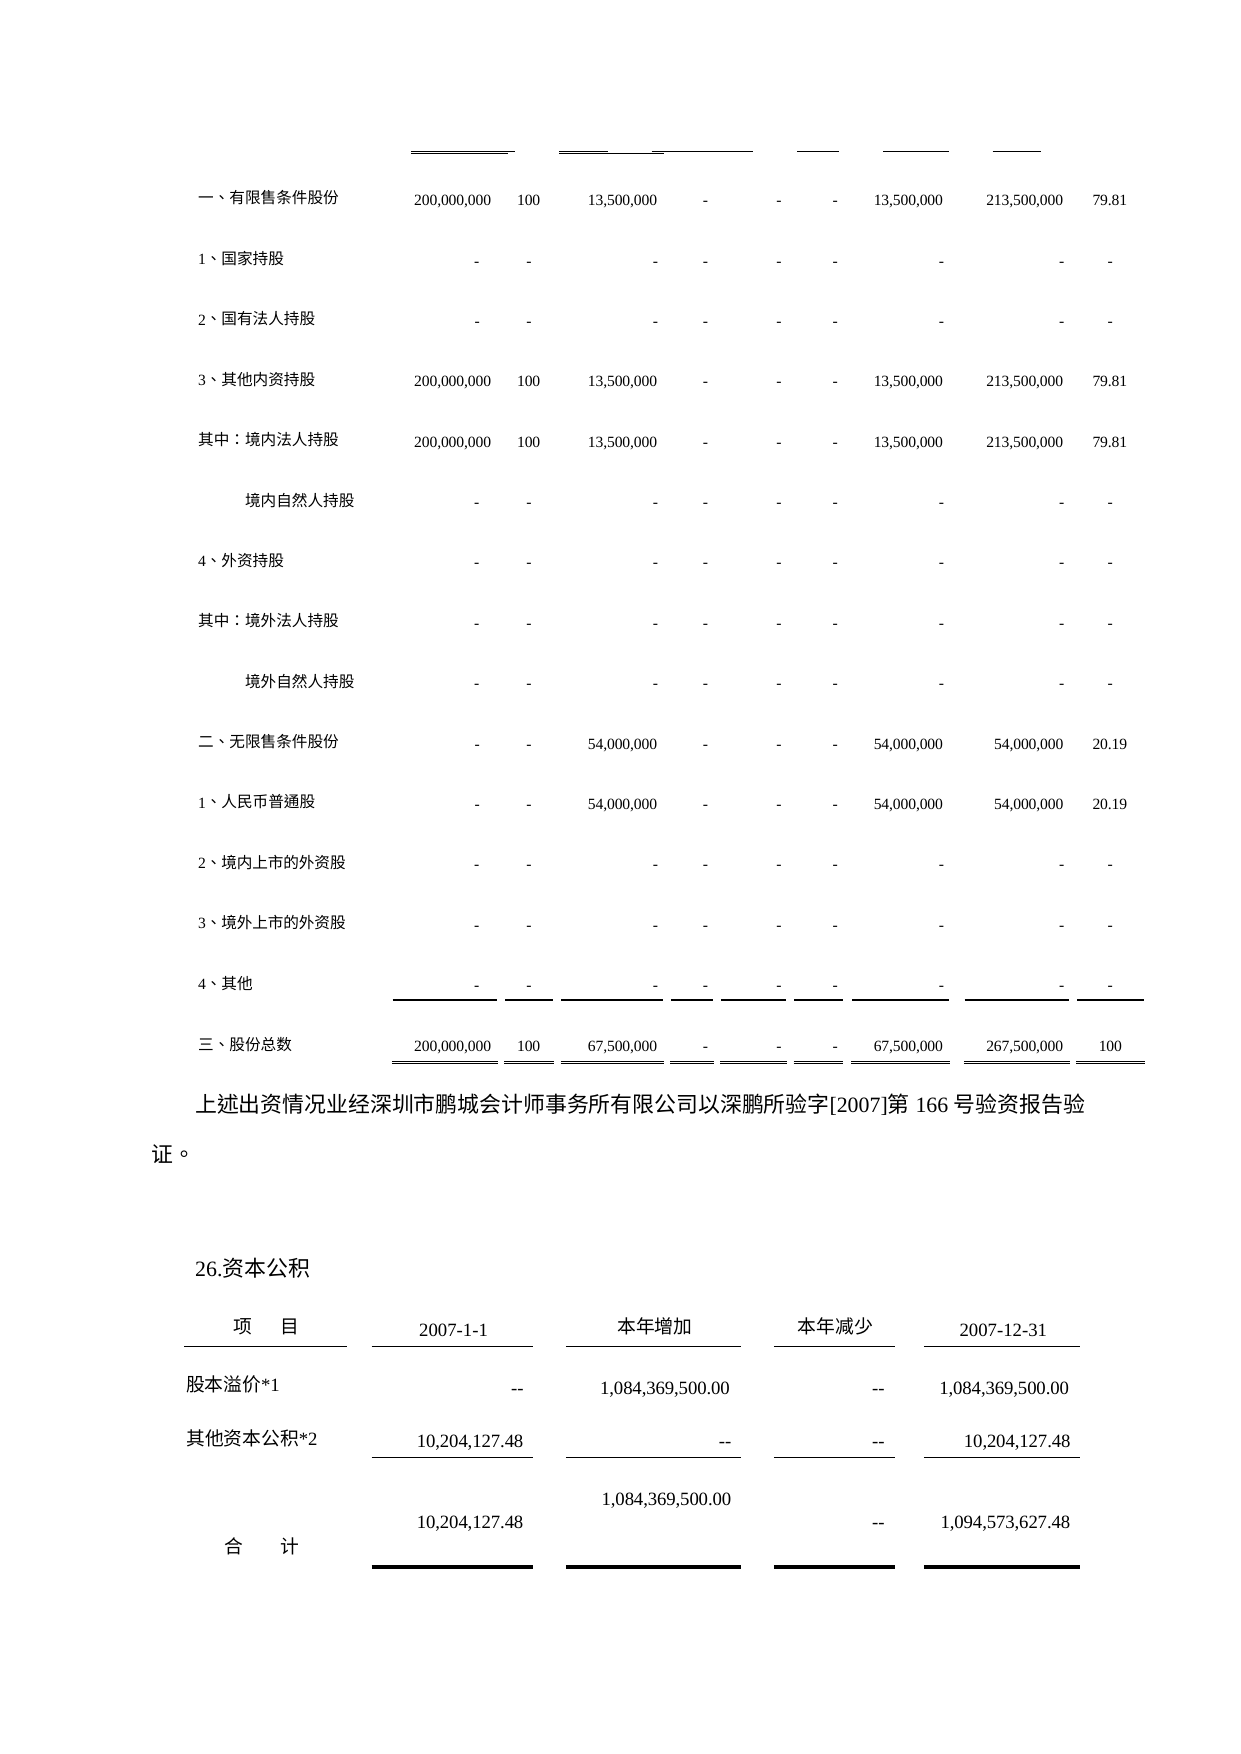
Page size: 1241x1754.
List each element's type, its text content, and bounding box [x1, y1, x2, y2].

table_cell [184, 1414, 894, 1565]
text 境外自然人持股 - - - - - - - - - [245, 670, 1157, 693]
text 一、有限售条件股份 200,000,000 100 13,500,000 - - - 13,500,000 213,500,000 79.81 [198, 187, 1157, 210]
text 4、其他 - - - - - - - - - [198, 972, 1157, 995]
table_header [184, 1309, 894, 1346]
text 1、人民币普通股 - - 54,000,000 - - - 54,000,000 54,000,000 20.19 [198, 791, 1157, 814]
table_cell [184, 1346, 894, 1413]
text 三、股份总数 200,000,000 100 67,500,000 - - - 67,500,000 267,500,000 100 [198, 1034, 1157, 1056]
text 1、国家持股 - - - - - - - - - [198, 248, 1157, 271]
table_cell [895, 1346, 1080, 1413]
text 2、境内上市的外资股 - - - - - - - - - [198, 852, 1157, 874]
text 3、境外上市的外资股 - - - - - - - - - [198, 912, 1157, 935]
text 2、国有法人持股 - - - - - - - - - [198, 308, 1157, 331]
text 26.资本公积 [195, 1253, 1157, 1283]
text 其中：境外法人持股 - - - - - - - - - [198, 610, 1157, 633]
text 3、其他内资持股 200,000,000 100 13,500,000 - - - 13,500,000 213,500,000 79.81 [198, 369, 1157, 391]
text 二、无限售条件股份 - - 54,000,000 - - - 54,000,000 54,000,000 20.19 [198, 731, 1157, 754]
text 4、外资持股 - - - - - - - - - [198, 550, 1157, 572]
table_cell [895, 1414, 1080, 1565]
text 上述出资情况业经深圳市鹏城会计师事务所有限公司以深鹏所验字[2007]第 166 号验资报告验 证。 [151, 1088, 1091, 1169]
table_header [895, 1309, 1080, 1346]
text 境内自然人持股 - - - - - - - - - [245, 489, 1157, 512]
text 其中：境内法人持股 200,000,000 100 13,500,000 - - - 13,500,000 213,500,000 79.81 [198, 429, 1157, 452]
